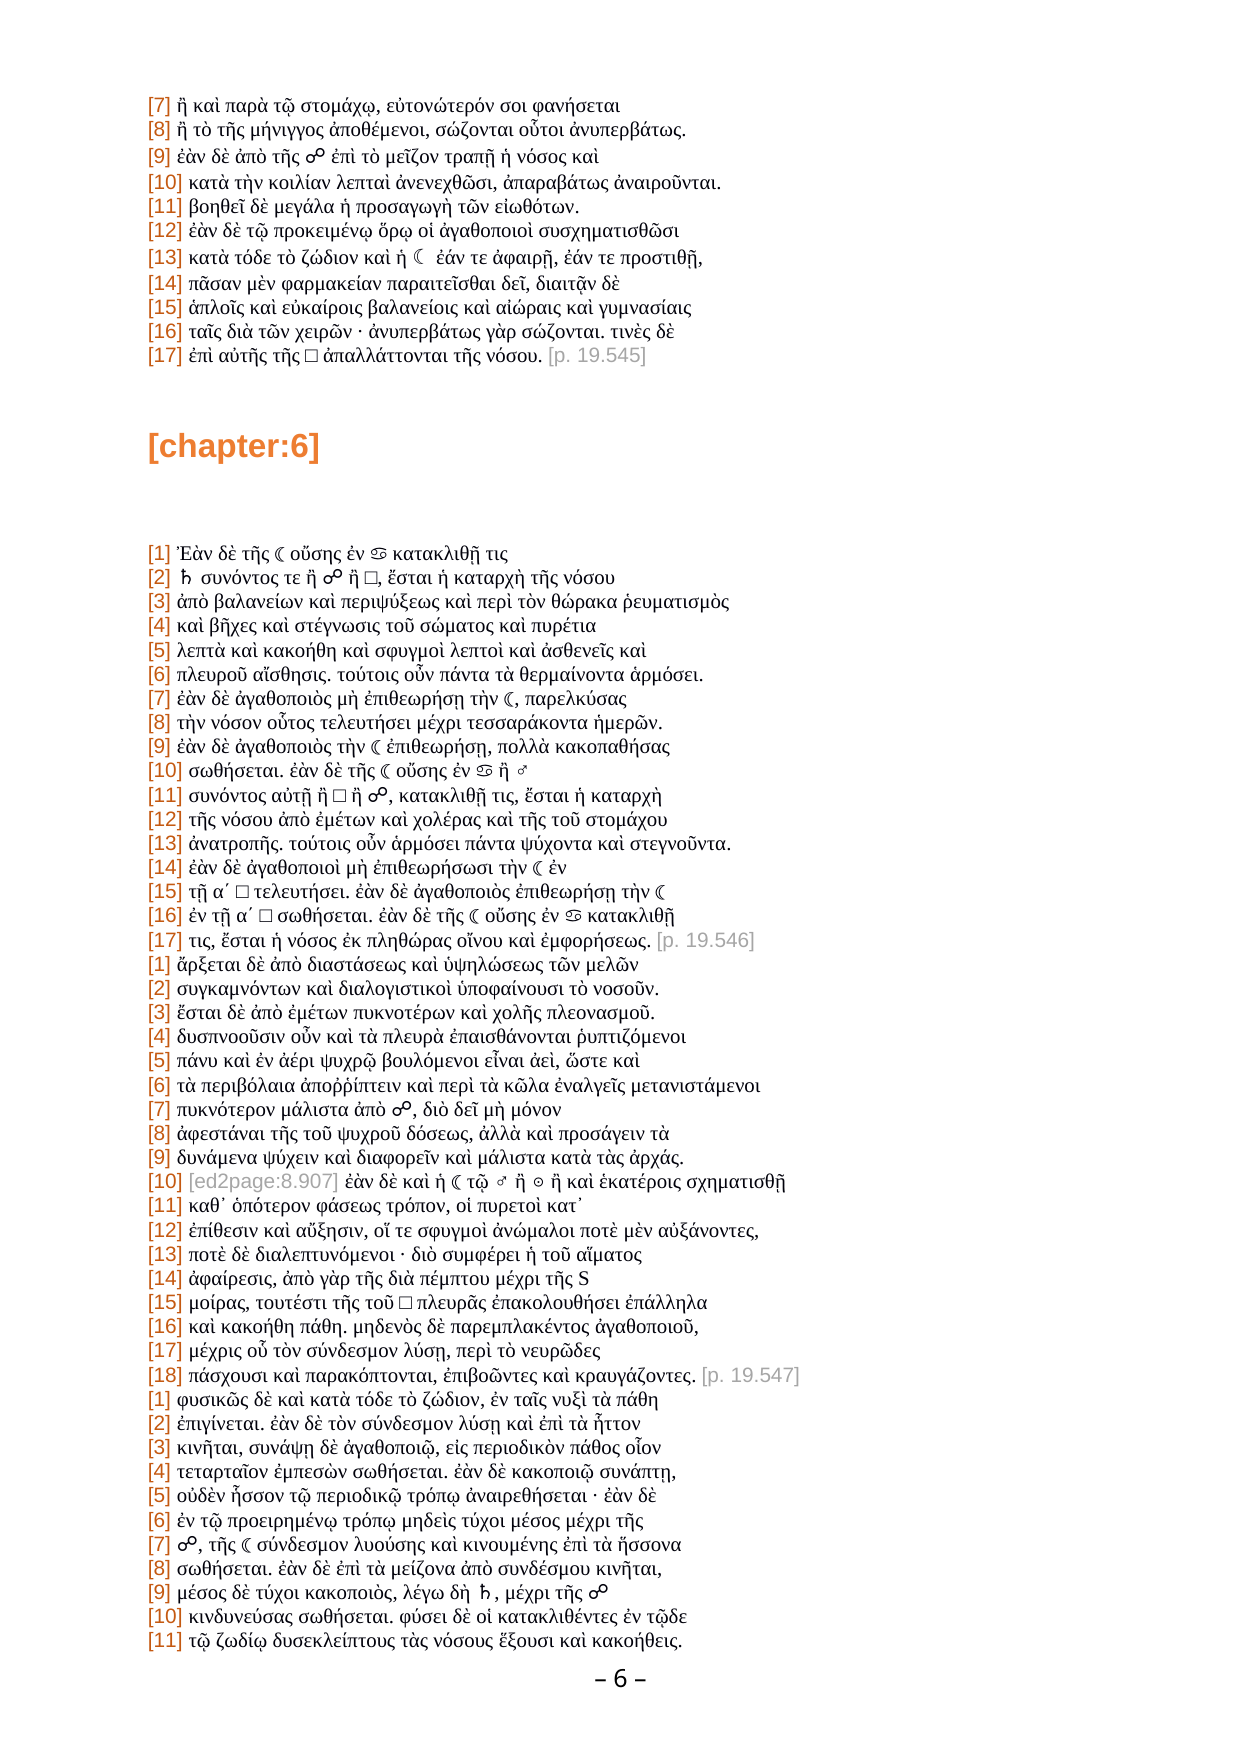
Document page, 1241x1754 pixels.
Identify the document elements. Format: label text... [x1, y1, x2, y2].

subtitle [chapter:6] [148, 427, 1092, 465]
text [148, 93, 1092, 367]
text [148, 517, 1092, 1652]
